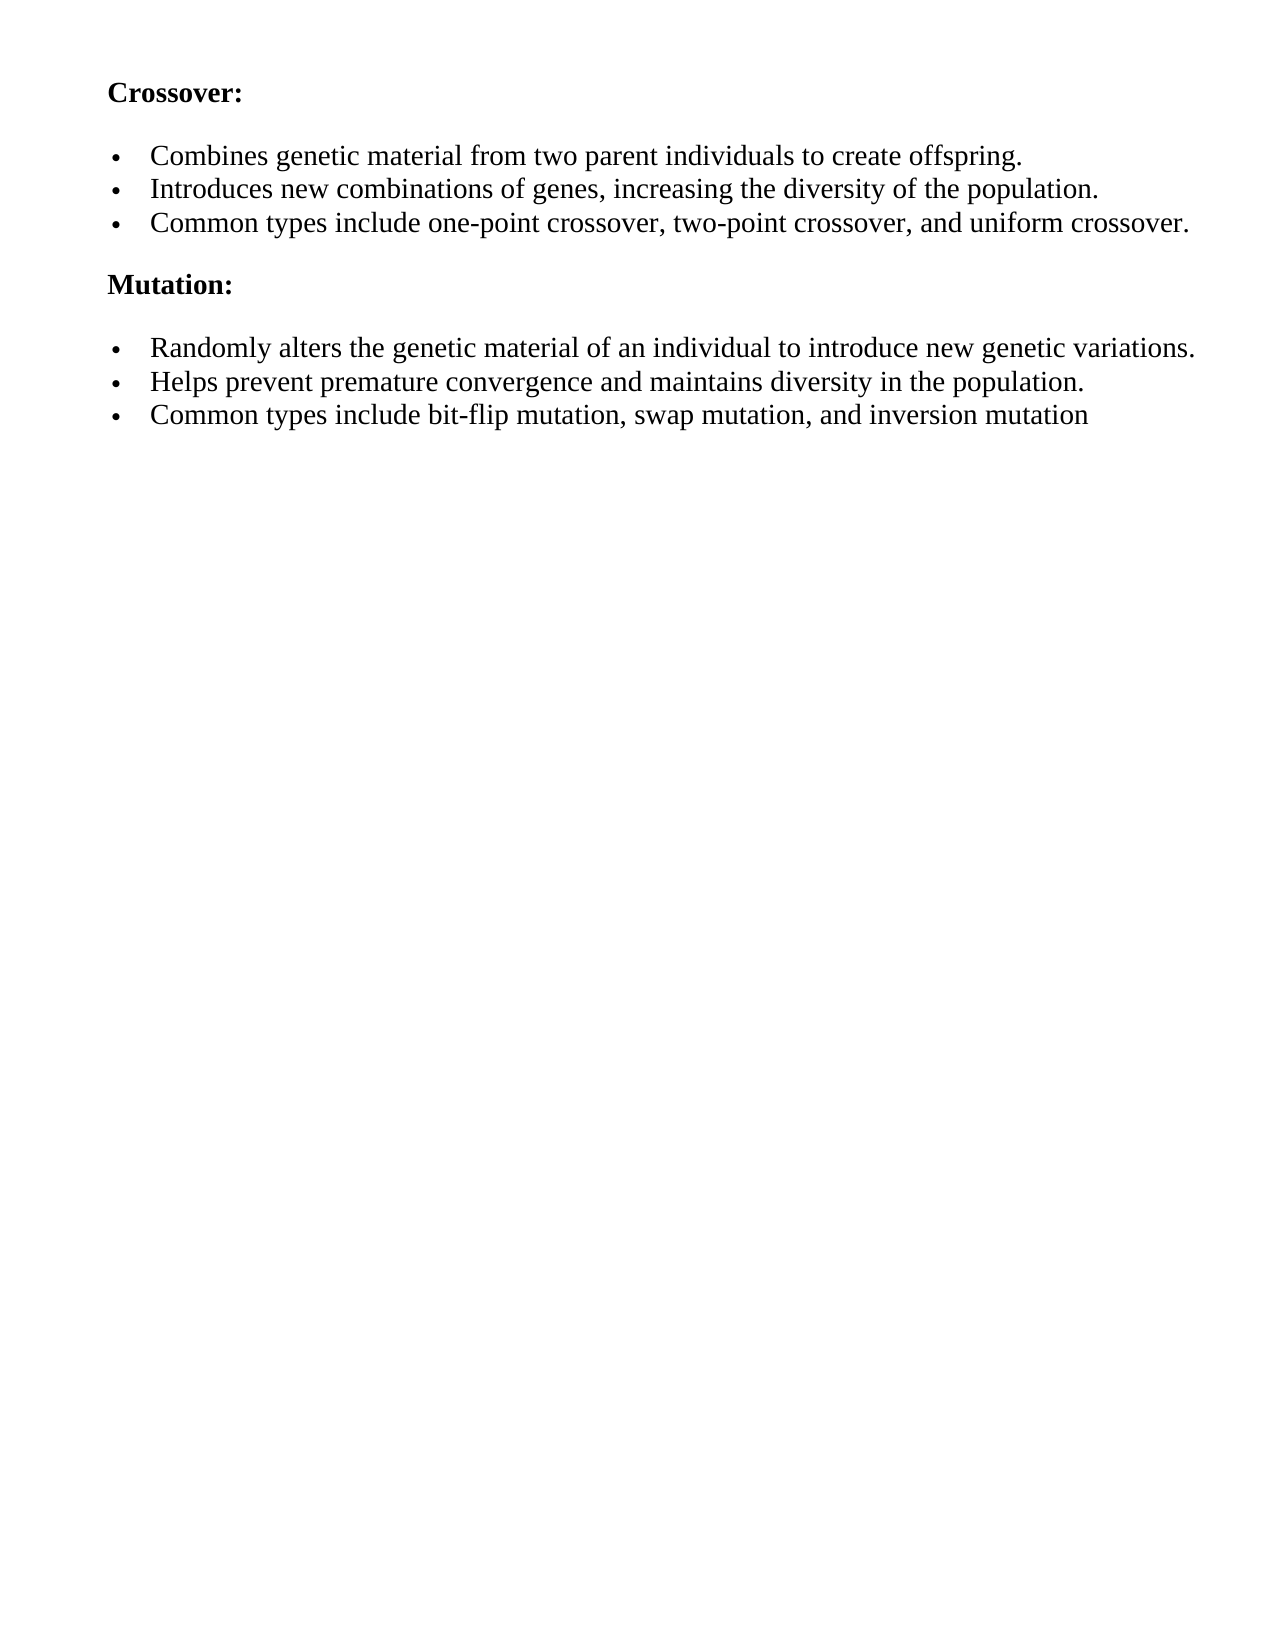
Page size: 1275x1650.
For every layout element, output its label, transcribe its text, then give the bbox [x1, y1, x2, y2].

list Common types include one-point crossover, two-point crossover, and uniform crossover. [112, 205, 1200, 238]
text  Mutation: [75, 267, 1200, 301]
list Combines genetic material from two parent individuals to create offspring. [112, 138, 1200, 171]
list Common types include bit-flip mutation, swap mutation, and inversion mutation [112, 397, 1200, 431]
list Randomly alters the genetic material of an individual to introduce new genetic variations. [112, 330, 1200, 364]
list Introduces new combinations of genes, increasing the diversity of the population. [112, 171, 1200, 205]
text  Crossover: [75, 75, 1200, 108]
list Helps prevent premature convergence and maintains diversity in the population. [112, 364, 1200, 397]
